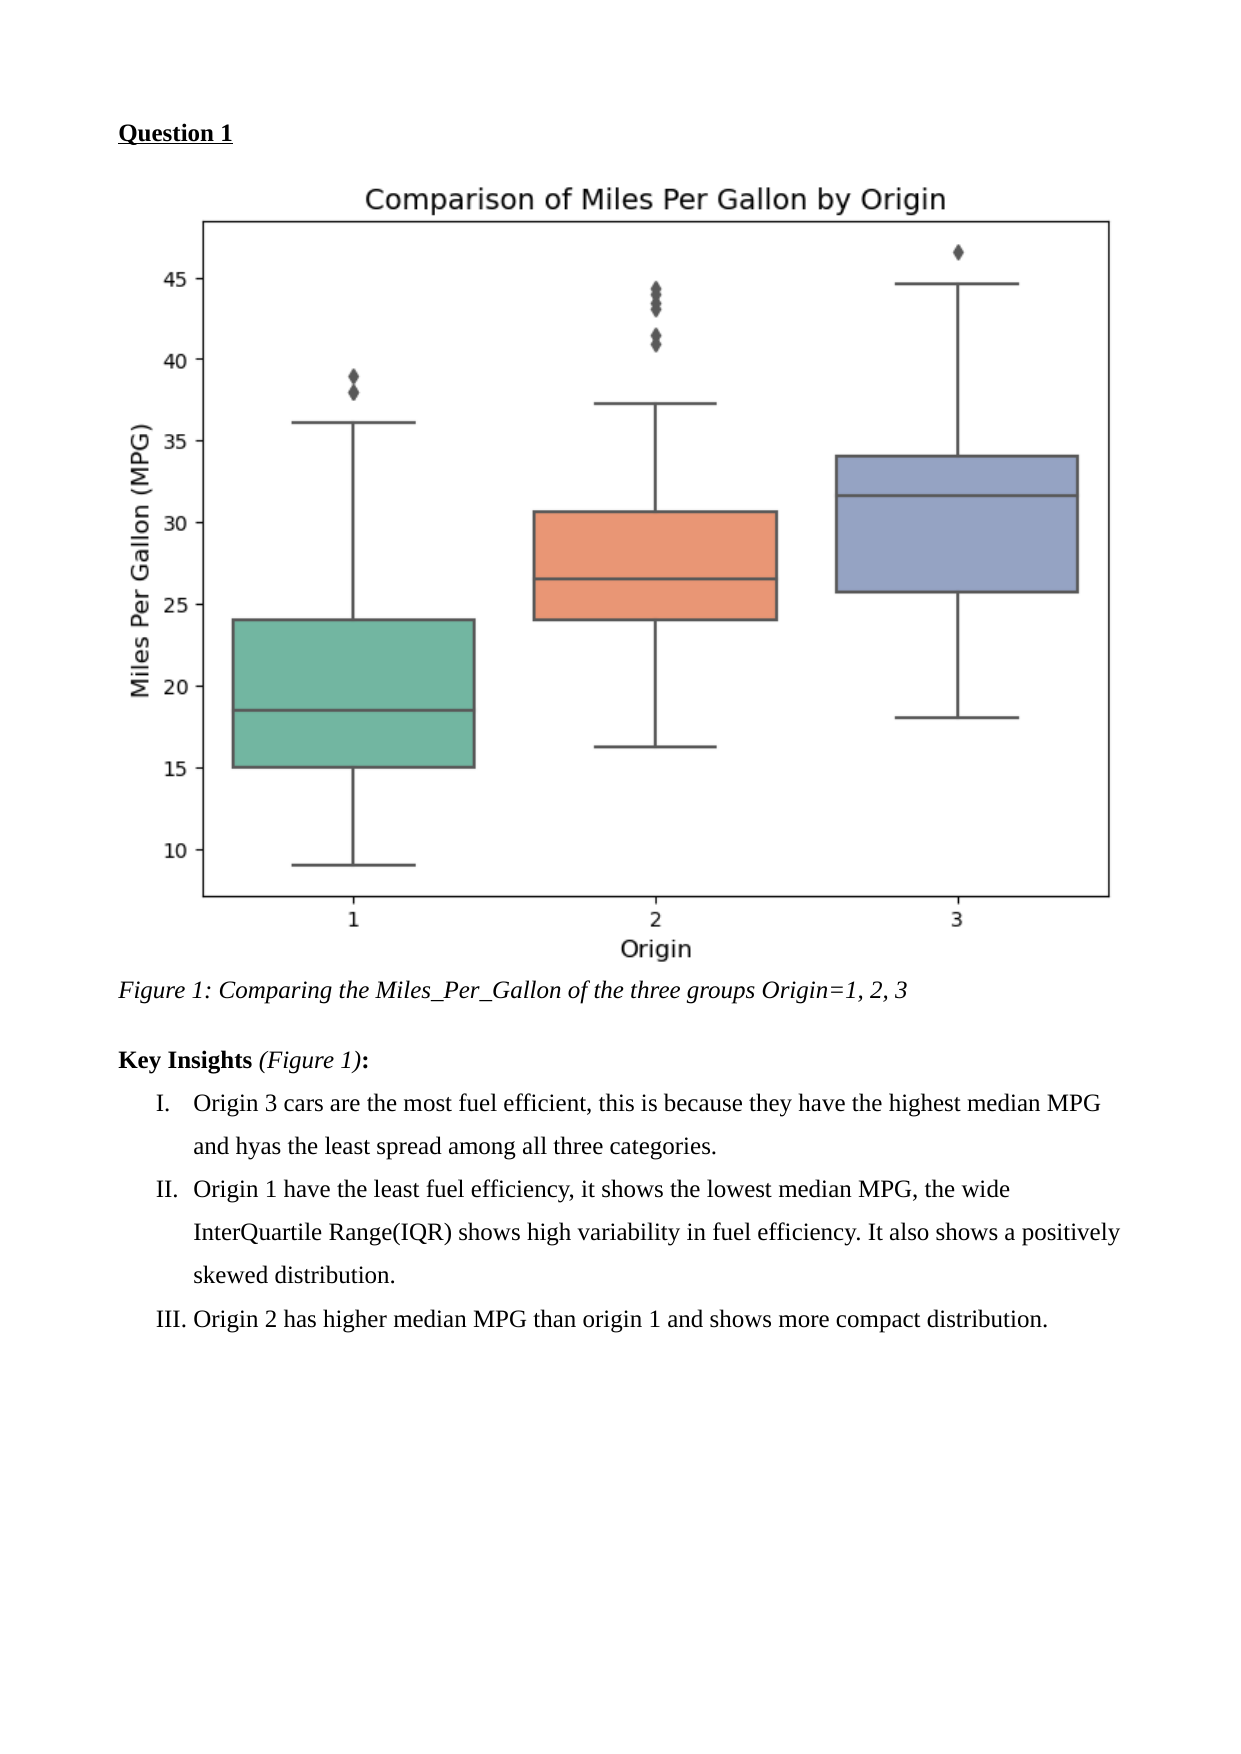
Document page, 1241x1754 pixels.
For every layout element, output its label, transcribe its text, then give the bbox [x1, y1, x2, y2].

text Question 1 [118, 118, 1122, 147]
list Origin 2 has higher median MPG than origin 1 and shows more compact distribution. [156, 1304, 1122, 1332]
picture [118, 173, 1123, 975]
list Origin 3 cars are the most fuel efficient, this is because they have the highest median MPG and hyas the least spread among all three categories. [156, 1088, 1122, 1160]
text Key Insights (Figure 1): [118, 1017, 1122, 1074]
list Origin 1 have the least fuel efficiency, it shows the lowest median MPG, the wide InterQuartile Range(IQR) shows high variability in fuel efficiency. It also shows a positively skewed distribution. [156, 1174, 1122, 1289]
